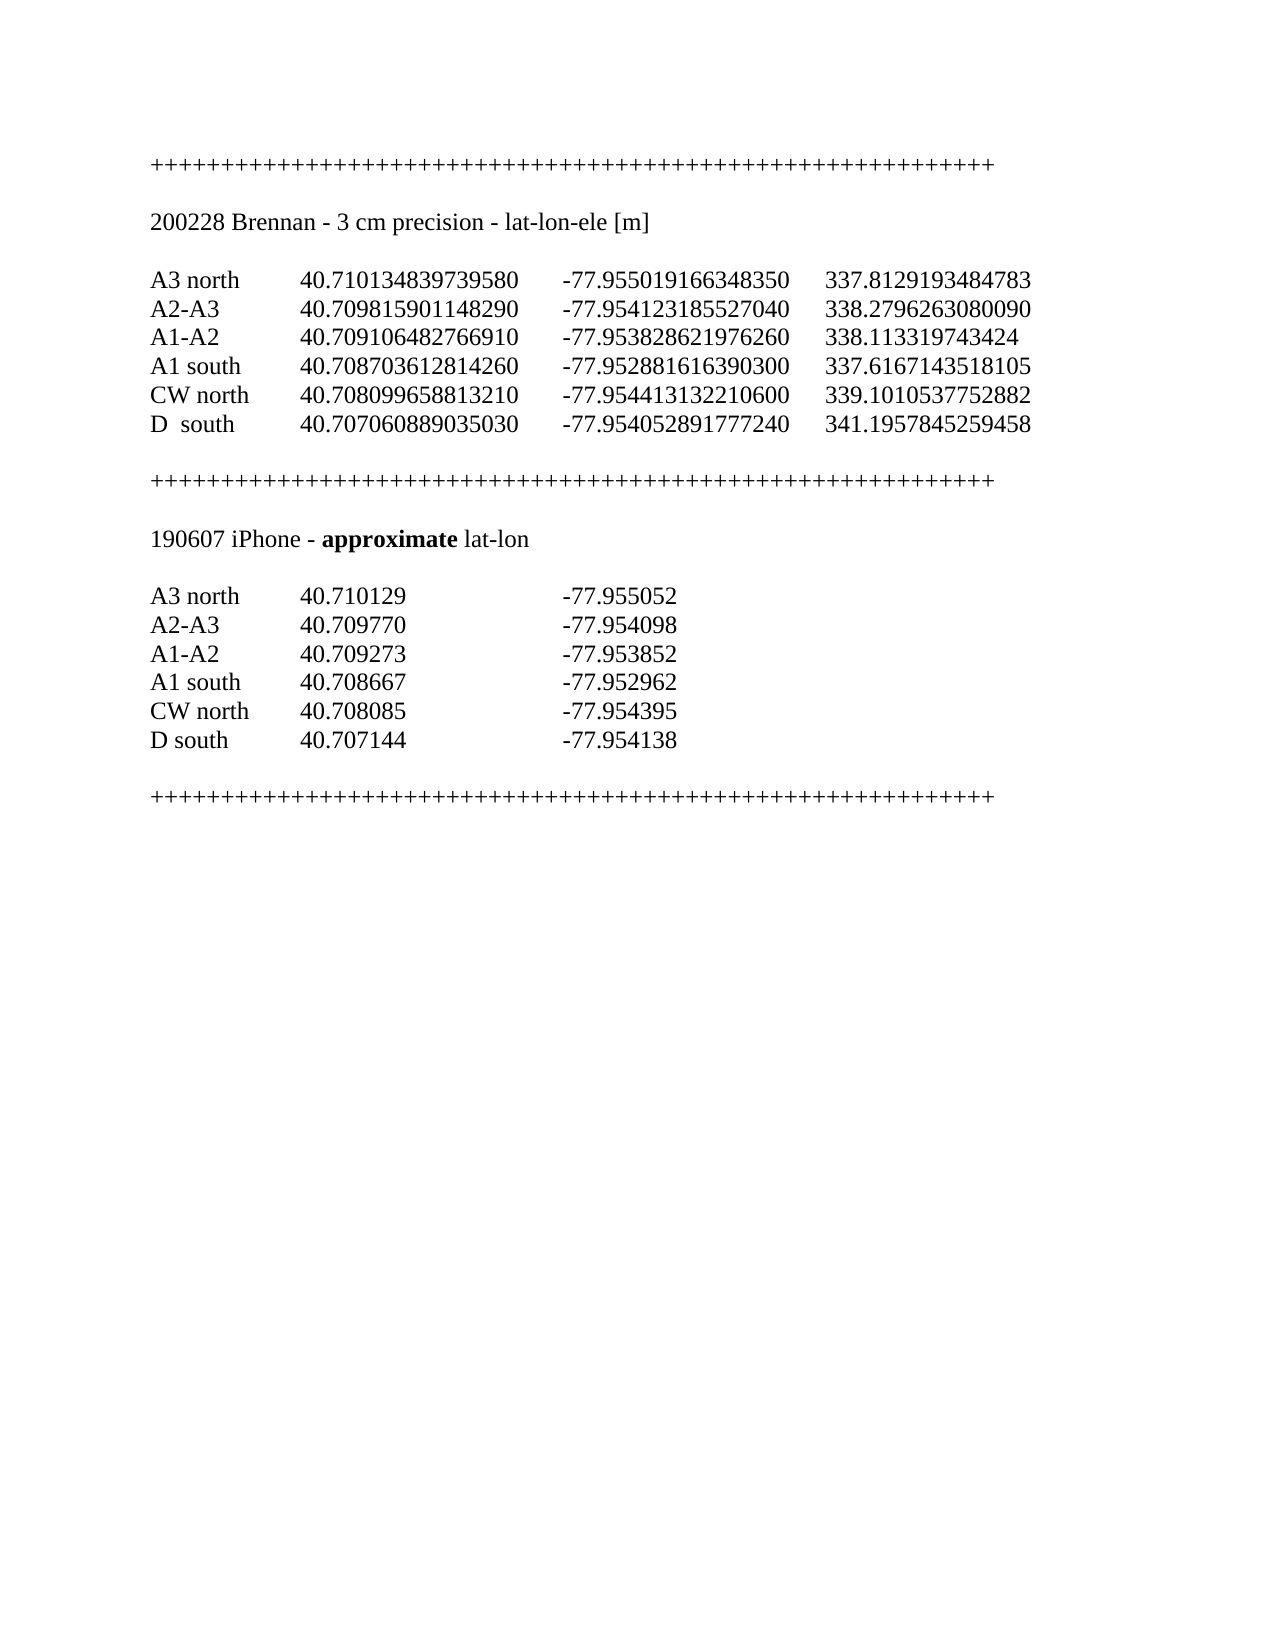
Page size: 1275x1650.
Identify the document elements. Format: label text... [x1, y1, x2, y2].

text A1-A2 40.709273 -77.953852 [150, 639, 1125, 667]
text D south 40.707144 -77.954138 [150, 725, 1125, 754]
text ++++++++++++++++++++++++++++++++++++++++++++++++++++++++++++ [150, 782, 1125, 811]
text A1-A2 40.709106482766910 -77.953828621976260 338.113319743424 [150, 322, 1125, 351]
text ++++++++++++++++++++++++++++++++++++++++++++++++++++++++++++ [150, 466, 1125, 495]
text CW north 40.708085 -77.954395 [150, 696, 1125, 725]
text A1 south 40.708667 -77.952962 [150, 667, 1125, 696]
text 190607 iPhone - approximate lat-lon [150, 524, 1125, 552]
text CW north 40.708099658813210 -77.954413132210600 339.1010537752882 [150, 380, 1125, 409]
text A3 north 40.710134839739580 -77.955019166348350 337.8129193484783 [150, 265, 1125, 294]
text D south 40.707060889035030 -77.954052891777240 341.1957845259458 [150, 409, 1125, 437]
text A1 south 40.708703612814260 -77.952881616390300 337.6167143518105 [150, 351, 1125, 380]
text ++++++++++++++++++++++++++++++++++++++++++++++++++++++++++++ [150, 150, 1125, 179]
text A3 north 40.710129 -77.955052 [150, 581, 1125, 610]
text A2-A3 40.709815901148290 -77.954123185527040 338.2796263080090 [150, 294, 1125, 322]
text A2-A3 40.709770 -77.954098 [150, 610, 1125, 639]
text 200228 Brennan - 3 cm precision - lat-lon-ele [m] [150, 207, 1125, 236]
